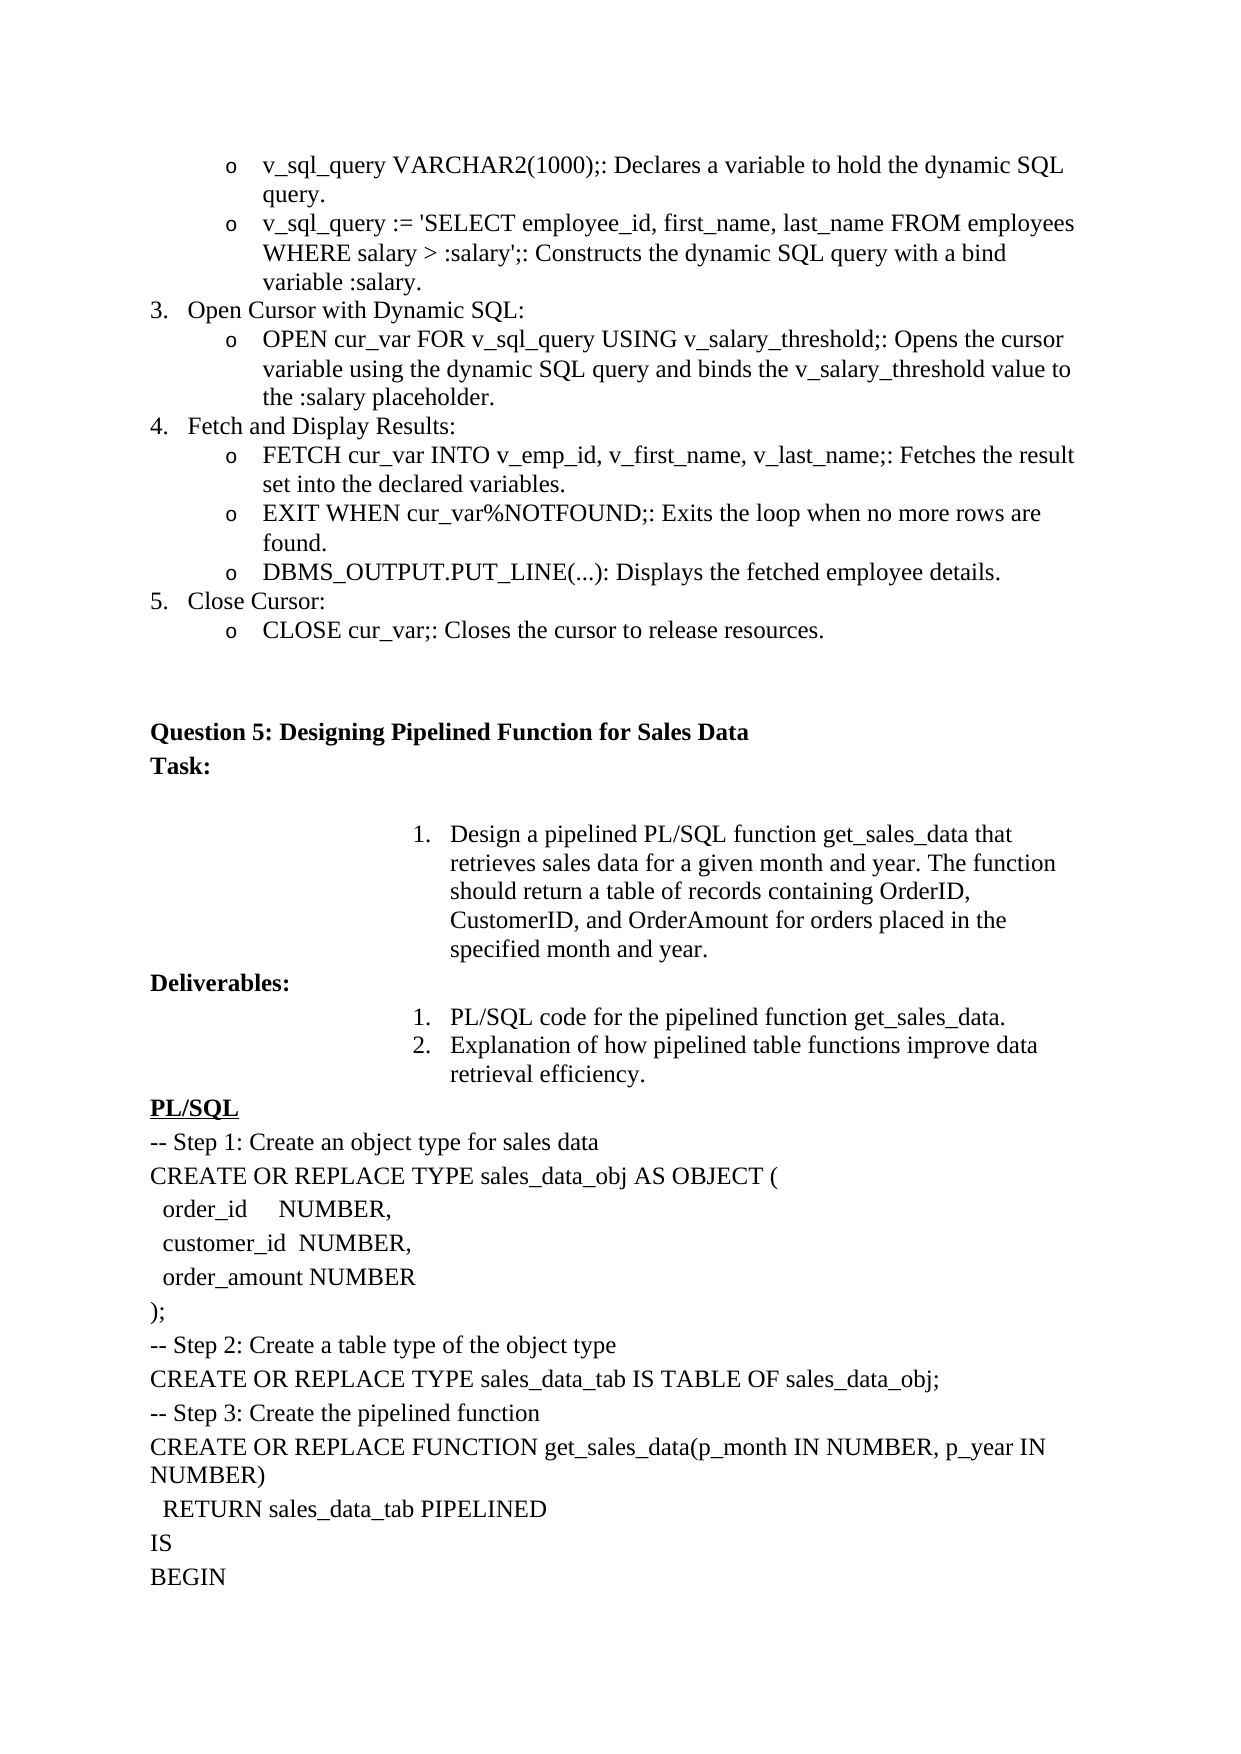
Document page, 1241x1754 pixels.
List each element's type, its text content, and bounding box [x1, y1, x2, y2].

text PL/SQL [150, 1093, 1090, 1122]
list v_sql_query VARCHAR2(1000);: Declares a variable to hold the dynamic SQL query. [225, 150, 1090, 208]
list Open Cursor with Dynamic SQL: [150, 295, 1090, 324]
text BEGIN [150, 1562, 1090, 1591]
text IS [150, 1528, 1090, 1557]
text Question 5: Designing Pipelined Function for Sales Data [150, 717, 1090, 746]
list CLOSE cur_var;: Closes the cursor to release resources. [225, 615, 1090, 644]
text customer_id NUMBER, [150, 1228, 1090, 1257]
text Deliverables: [150, 968, 1090, 997]
text Task: [150, 751, 1090, 780]
list Fetch and Display Results: [150, 411, 1090, 440]
list EXIT WHEN cur_var%NOTFOUND;: Exits the loop when no more rows are found. [225, 498, 1090, 557]
text RETURN sales_data_tab PIPELINED [150, 1494, 1090, 1523]
list Explanation of how pipelined table functions improve data retrieval efficiency. [412, 1030, 1090, 1088]
list Close Cursor: [150, 586, 1090, 615]
list DBMS_OUTPUT.PUT_LINE(...): Displays the fetched employee details. [225, 557, 1090, 586]
list Design a pipelined PL/SQL function get_sales_data that retrieves sales data for a given month and year. The function should return a table of records containing OrderID, CustomerID, and OrderAmount for orders placed in the specified month and year. [412, 819, 1090, 963]
list v_sql_query := 'SELECT employee_id, first_name, last_name FROM employees WHERE salary > :salary';: Constructs the dynamic SQL query with a bind variable :salary. [225, 208, 1090, 295]
text CREATE OR REPLACE TYPE sales_data_tab IS TABLE OF sales_data_obj; [150, 1364, 1090, 1393]
text -- Step 2: Create a table type of the object type [150, 1330, 1090, 1359]
text order_amount NUMBER [150, 1262, 1090, 1291]
text order_id NUMBER, [150, 1194, 1090, 1223]
text -- Step 1: Create an object type for sales data [150, 1127, 1090, 1156]
list OPEN cur_var FOR v_sql_query USING v_salary_threshold;: Opens the cursor variable using the dynamic SQL query and binds the v_salary_threshold value to the :salary placeholder. [225, 324, 1090, 411]
list FETCH cur_var INTO v_emp_id, v_first_name, v_last_name;: Fetches the result set into the declared variables. [225, 440, 1090, 498]
text CREATE OR REPLACE TYPE sales_data_obj AS OBJECT ( [150, 1161, 1090, 1189]
text ); [150, 1296, 1090, 1325]
text CREATE OR REPLACE FUNCTION get_sales_data(p_month IN NUMBER, p_year IN NUMBER) [150, 1432, 1090, 1489]
list PL/SQL code for the pipelined function get_sales_data. [412, 1002, 1090, 1030]
text -- Step 3: Create the pipelined function [150, 1398, 1090, 1426]
